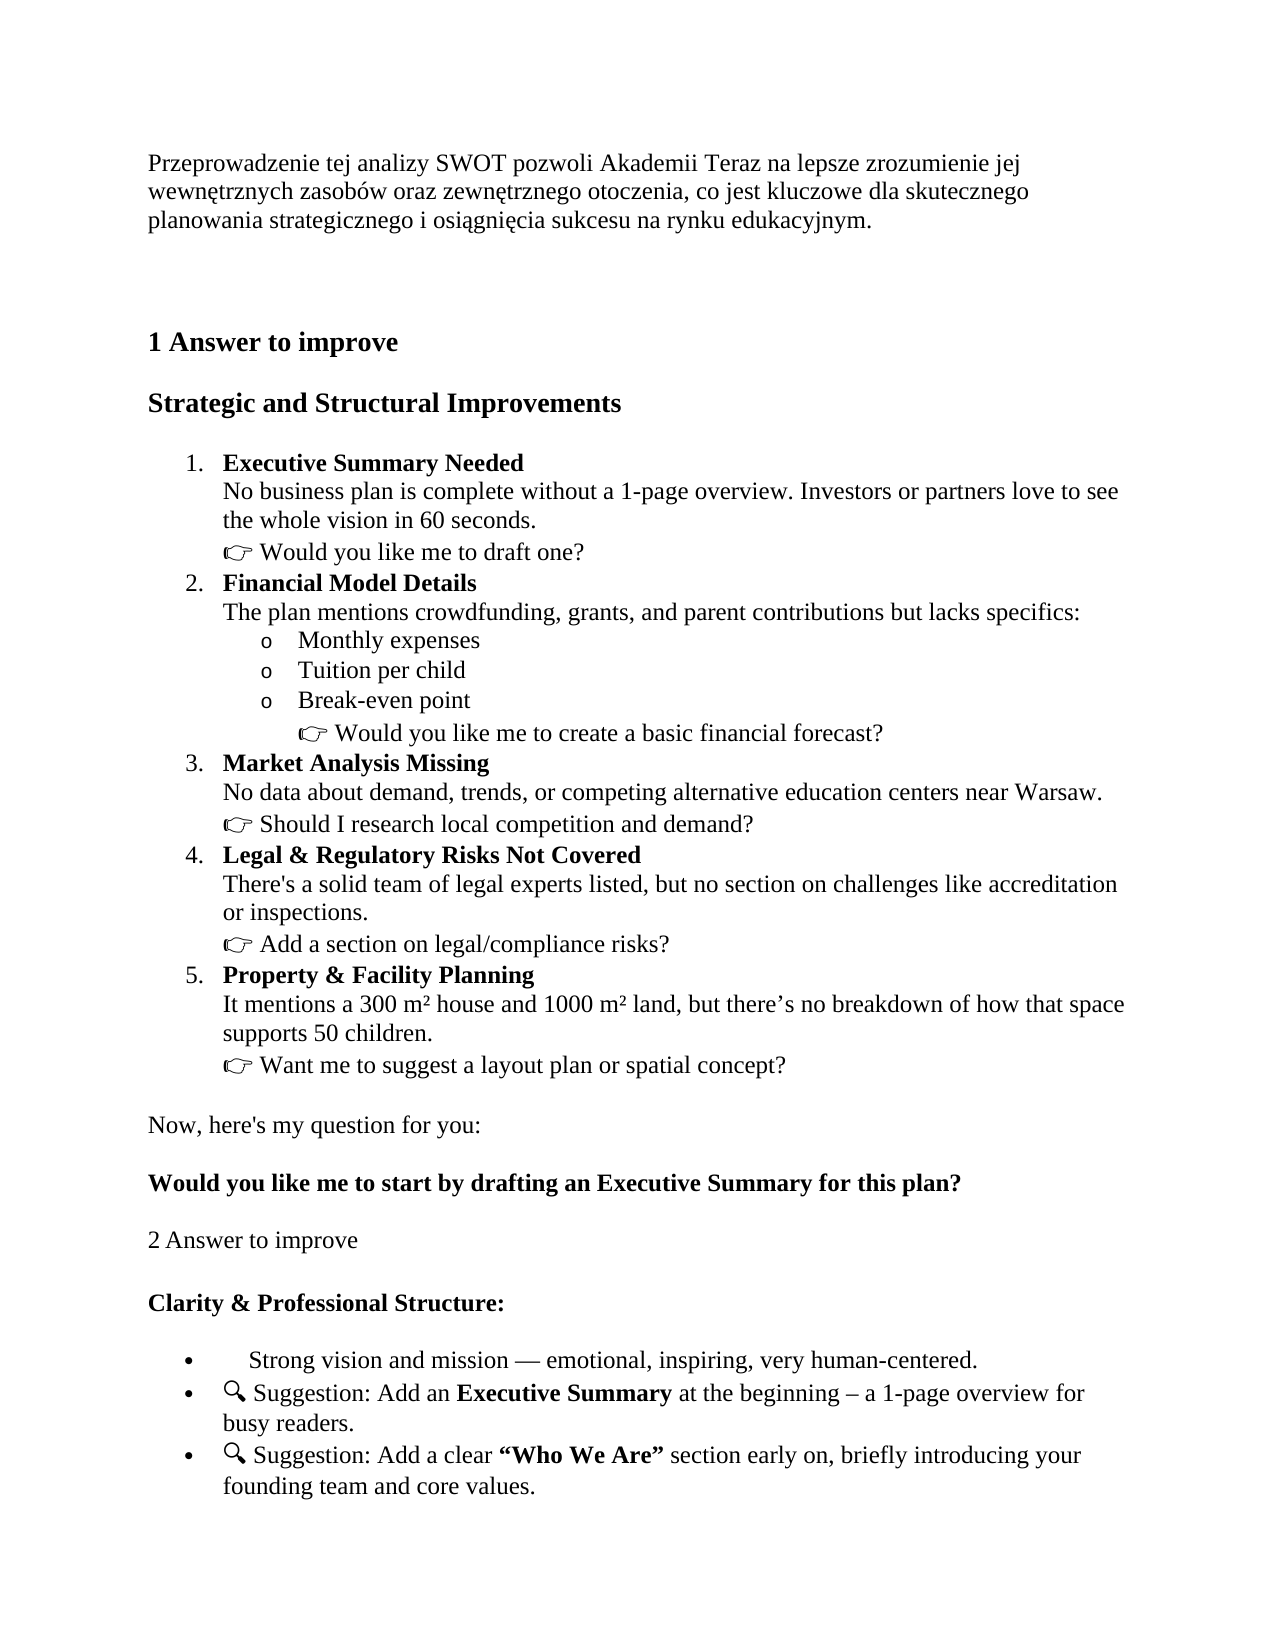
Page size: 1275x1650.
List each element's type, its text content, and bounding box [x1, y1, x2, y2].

list ✅ Strong vision and mission — emotional, inspiring, very human-centered. [185, 1346, 1127, 1374]
text Strategic and Structural Improvements [148, 386, 1127, 418]
list 🔍 Suggestion: Add an Executive Summary at the beginning – a 1-page overview for busy readers. [185, 1374, 1127, 1437]
text Would you like me to start by drafting an Executive Summary for this plan? [148, 1168, 1127, 1196]
list Tuition per child [260, 655, 1127, 685]
list Financial Model Details The plan mentions crowdfunding, grants, and parent contributions but lacks specifics: [185, 568, 1127, 626]
list Executive Summary Needed No business plan is complete without a 1-page overview. Investors or partners love to see the whole vision in 60 seconds. 👉 Would you like me to draft one? [185, 448, 1127, 568]
list Legal & Regulatory Risks Not Covered There's a solid team of legal experts listed, but no section on challenges like accreditation or inspections. 👉 Add a section on legal/compliance risks? [185, 840, 1127, 960]
list Monthly expenses [260, 626, 1127, 655]
text 1 Answer to improve [148, 324, 1127, 357]
list Property & Facility Planning It mentions a 300 m² house and 1000 m² land, but there’s no breakdown of how that space supports 50 children. 👉 Want me to suggest a layout plan or spatial concept? [185, 960, 1127, 1081]
text Now, here's my question for you: [148, 1110, 1127, 1138]
text Clarity & Professional Structure: [148, 1288, 1127, 1316]
list 🔍 Suggestion: Add a clear “Who We Are” section early on, briefly introducing your founding team and core values. [185, 1437, 1127, 1500]
list Market Analysis Missing No data about demand, trends, or competing alternative education centers near Warsaw. 👉 Should I research local competition and demand? [185, 748, 1127, 840]
text 2 Answer to improve [148, 1226, 1127, 1254]
text Przeprowadzenie tej analizy SWOT pozwoli Akademii Teraz na lepsze zrozumienie jej wewnętrznych zasobów oraz zewnętrznego otoczenia, co jest kluczowe dla skutecznego planowania strategicznego i osiągnięcia sukcesu na rynku edukacyjnym. [148, 148, 1127, 234]
list Break-even point 👉 Would you like me to create a basic financial forecast? [260, 685, 1127, 748]
